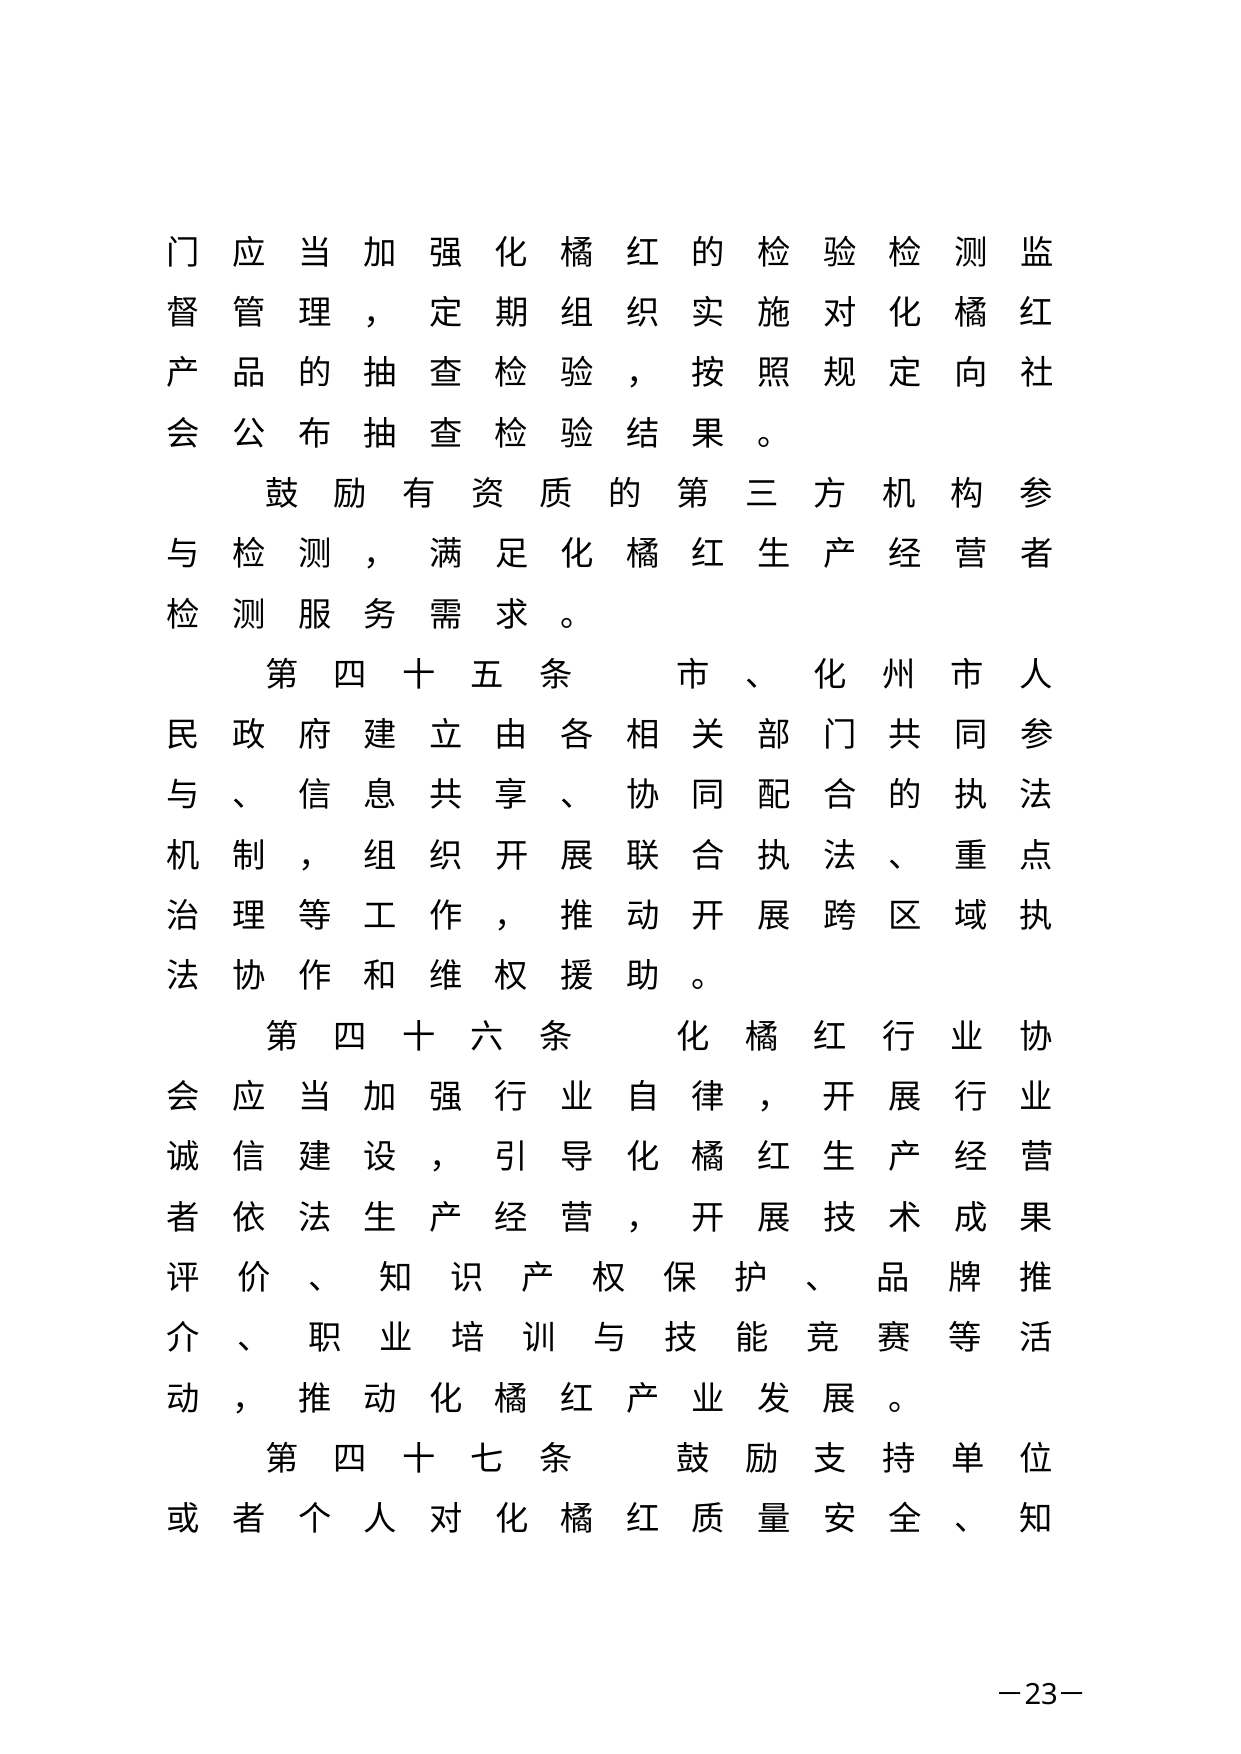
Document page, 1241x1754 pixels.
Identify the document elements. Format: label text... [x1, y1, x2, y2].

text 第四十六条 化橘红行业协会应当加强行业自律，开展行业诚信建设，引导化橘红生产经营者依法生产经营，开展技术成果评价、知识产权保护、品牌推介、职业培训与技能竞赛等活动，推动化橘红产业发展。 [167, 1003, 1085, 1426]
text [167, 219, 1085, 461]
text 第四十五条 市、化州市人民政府建立由各相关部门共同参与、信息共享、协同配合的执法机制，组织开展联合执法、重点治理等工作，推动开展跨区域执法协作和维权援助。 [167, 642, 1085, 1003]
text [167, 1426, 1085, 1546]
text 鼓励有资质的第三方机构参与检测，满足化橘红生产经营者检测服务需求。 [167, 461, 1085, 642]
